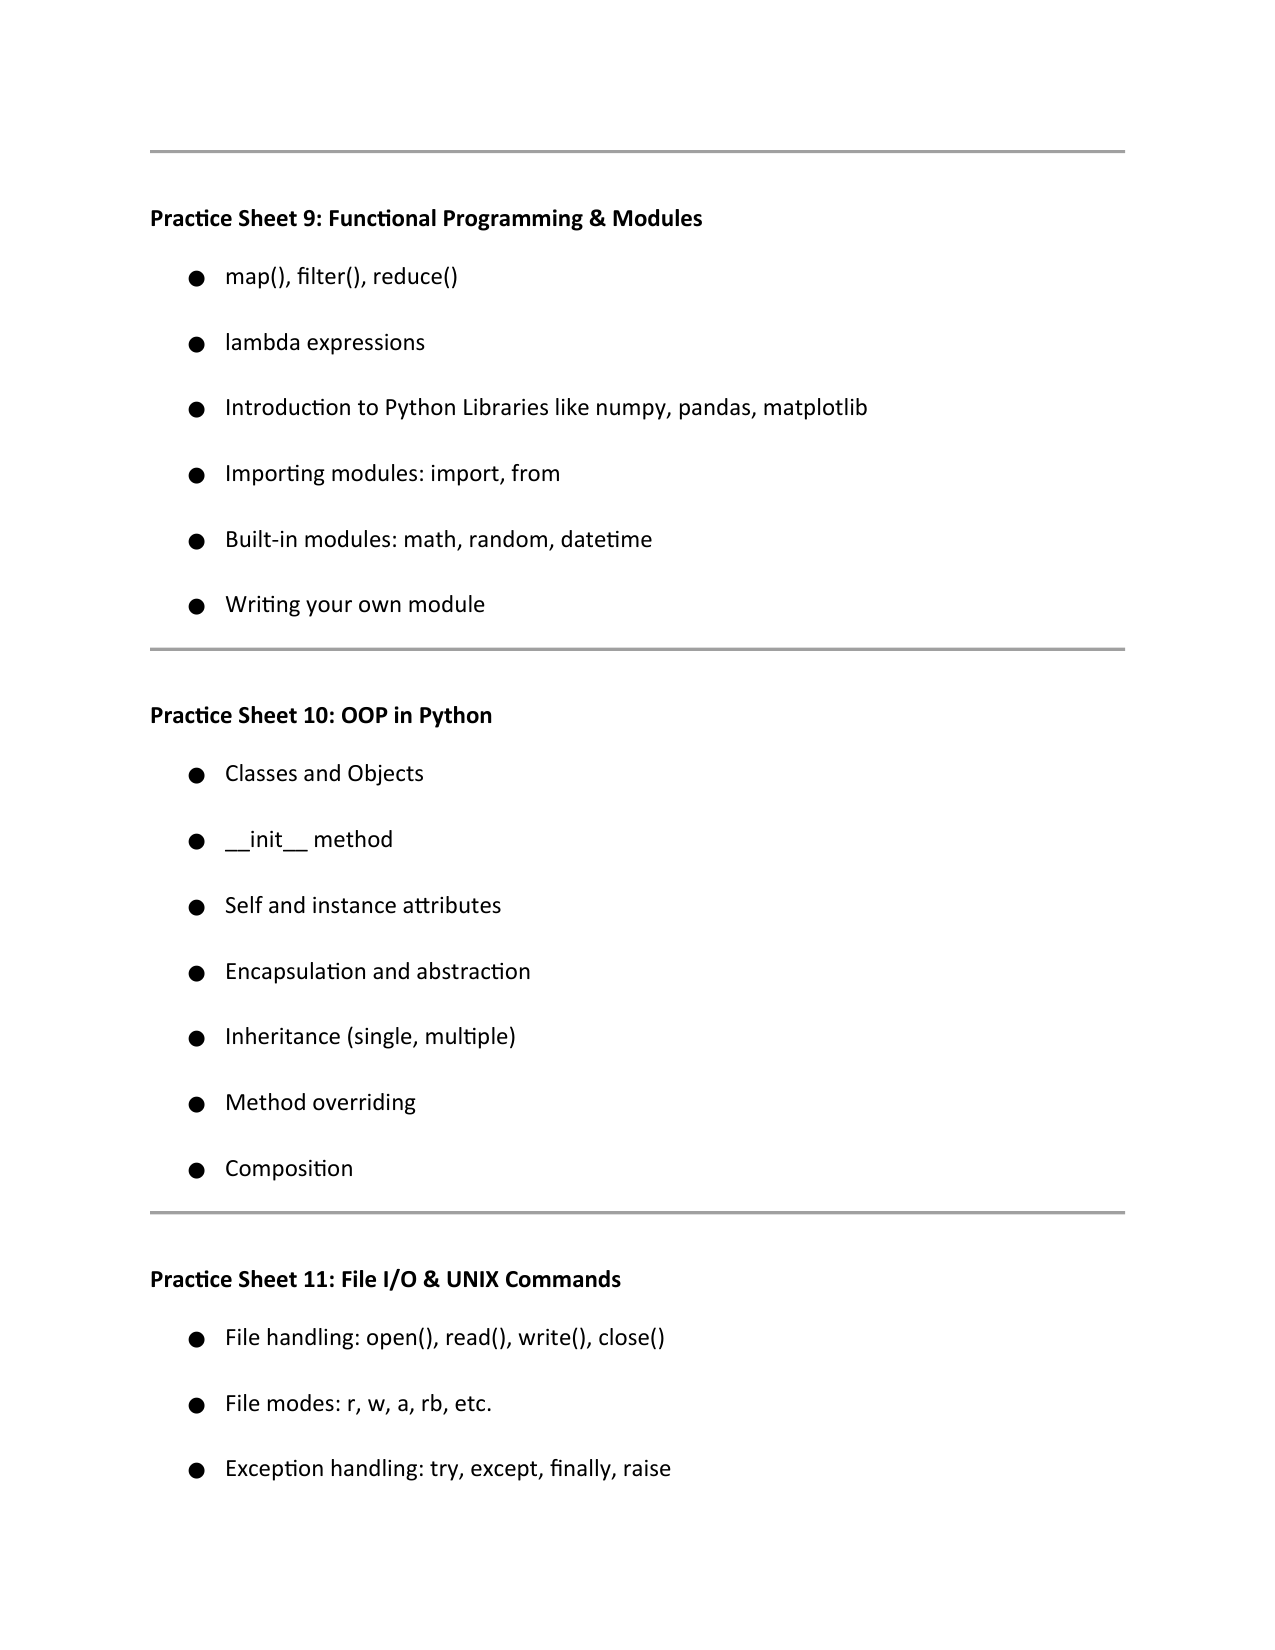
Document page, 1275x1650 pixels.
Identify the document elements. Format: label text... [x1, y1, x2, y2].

list lambda expressions [187, 319, 1125, 362]
list Exception handling: try, except, finally, raise [187, 1446, 1125, 1489]
list Importing modules: import, from [187, 451, 1125, 493]
text Practice Sheet 11: File I/O & UNIX Commands [150, 1263, 1125, 1293]
list Classes and Objects [187, 751, 1125, 794]
list Built-in modules: math, random, datetime [187, 516, 1125, 559]
list __init__ method [187, 817, 1125, 859]
list Writing your own module [187, 582, 1125, 625]
list File handling: open(), read(), write(), close() [187, 1314, 1125, 1357]
text Practice Sheet 10: OOP in Python [150, 699, 1125, 730]
list File modes: r, w, a, rb, etc. [187, 1380, 1125, 1423]
list Introduction to Python Libraries like numpy, pandas, matplotlib [187, 385, 1125, 427]
list Inheritance (single, multiple) [187, 1014, 1125, 1057]
list map(), filter(), reduce() [187, 253, 1125, 296]
list Method overriding [187, 1080, 1125, 1122]
list Composition [187, 1145, 1125, 1188]
list Encapsulation and abstraction [187, 948, 1125, 991]
text Practice Sheet 9: Functional Programming & Modules [150, 202, 1125, 232]
list Self and instance attributes [187, 882, 1125, 925]
